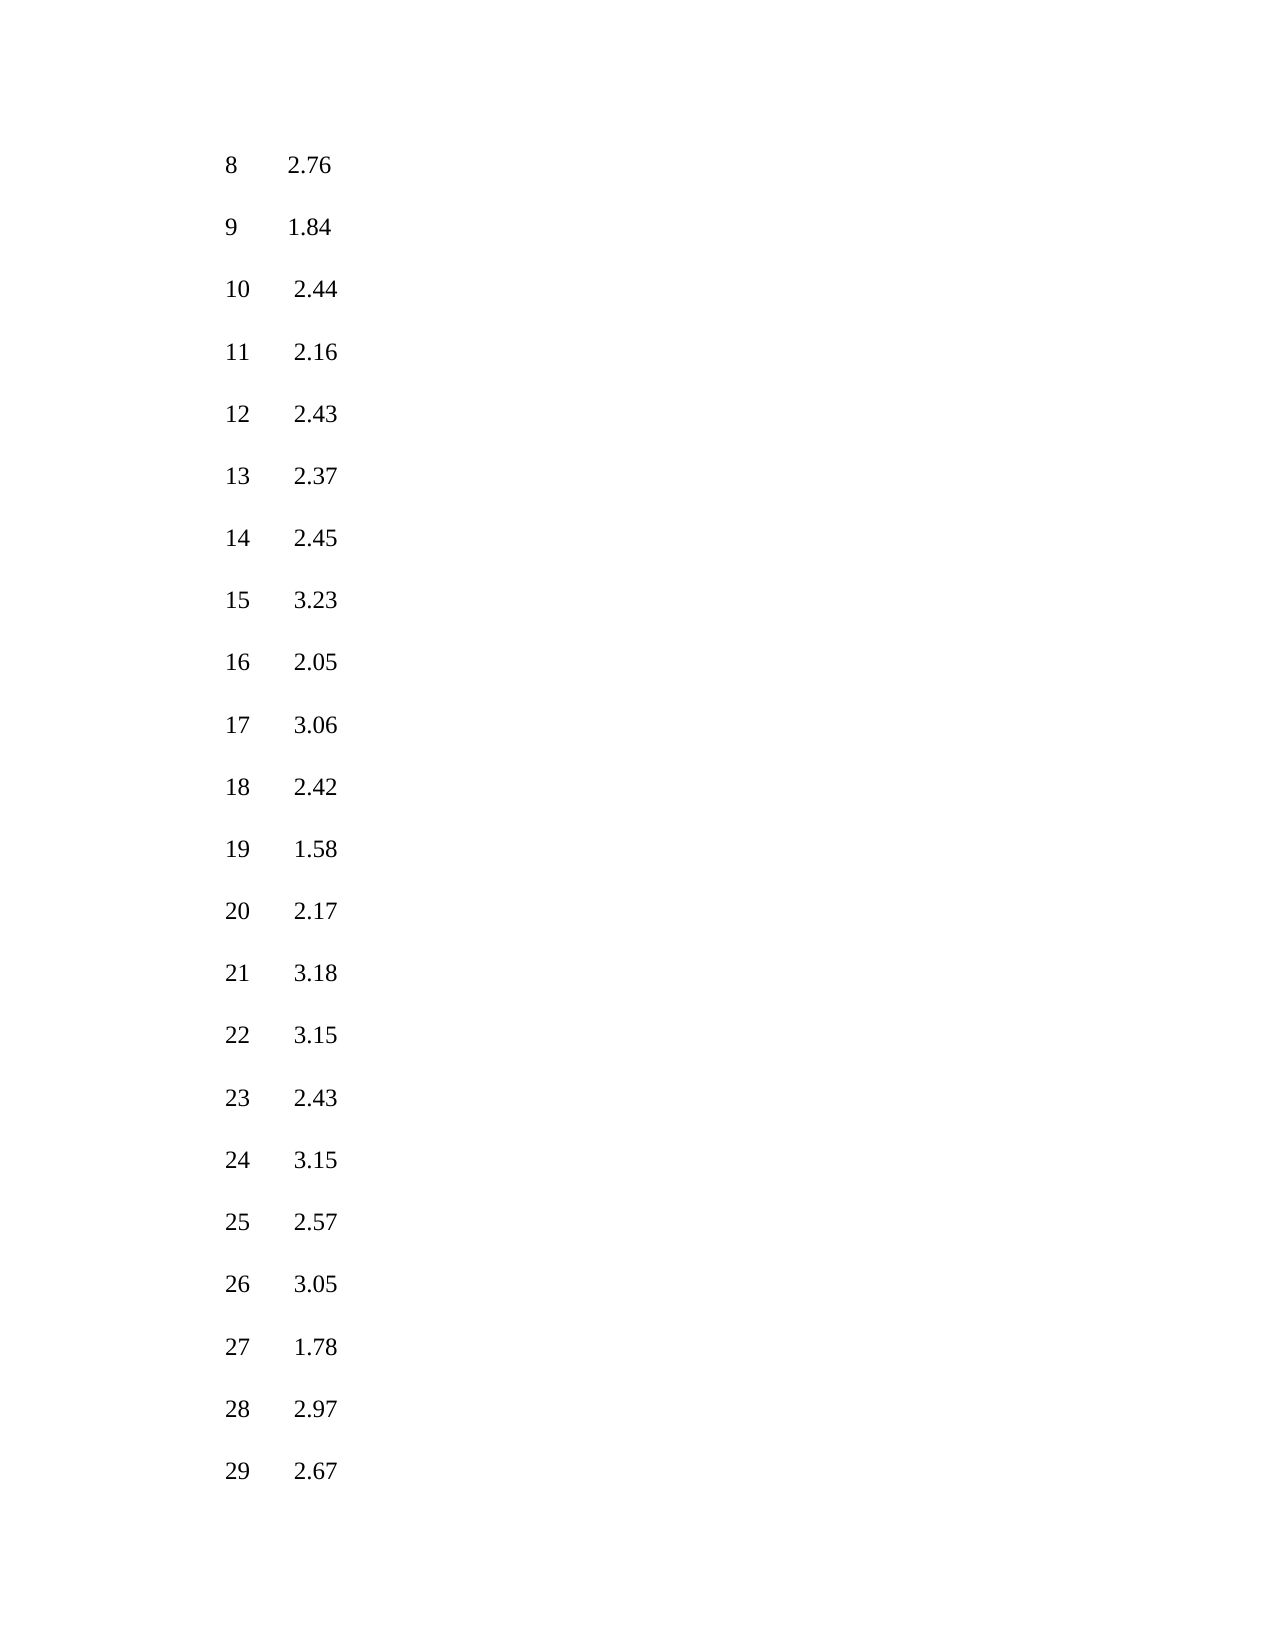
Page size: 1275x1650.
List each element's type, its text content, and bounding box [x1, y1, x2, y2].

text 19 1.58 [150, 834, 1125, 863]
text 8 2.76 [150, 150, 1125, 179]
text 18 2.42 [150, 772, 1125, 801]
text 26 3.05 [150, 1269, 1125, 1298]
text 13 2.37 [150, 461, 1125, 490]
text 16 2.05 [150, 647, 1125, 676]
text 23 2.43 [150, 1083, 1125, 1112]
text 29 2.67 [150, 1456, 1125, 1485]
text 11 2.16 [150, 337, 1125, 365]
text 15 3.23 [150, 585, 1125, 614]
text 14 2.45 [150, 523, 1125, 552]
text 22 3.15 [150, 1021, 1125, 1049]
text 9 1.84 [150, 212, 1125, 241]
text 24 3.15 [150, 1145, 1125, 1174]
text 17 3.06 [150, 710, 1125, 738]
text 28 2.97 [150, 1394, 1125, 1422]
text 10 2.44 [150, 274, 1125, 303]
text 12 2.43 [150, 399, 1125, 427]
text 25 2.57 [150, 1207, 1125, 1236]
text 20 2.17 [150, 896, 1125, 925]
text 21 3.18 [150, 958, 1125, 987]
text 27 1.78 [150, 1332, 1125, 1360]
